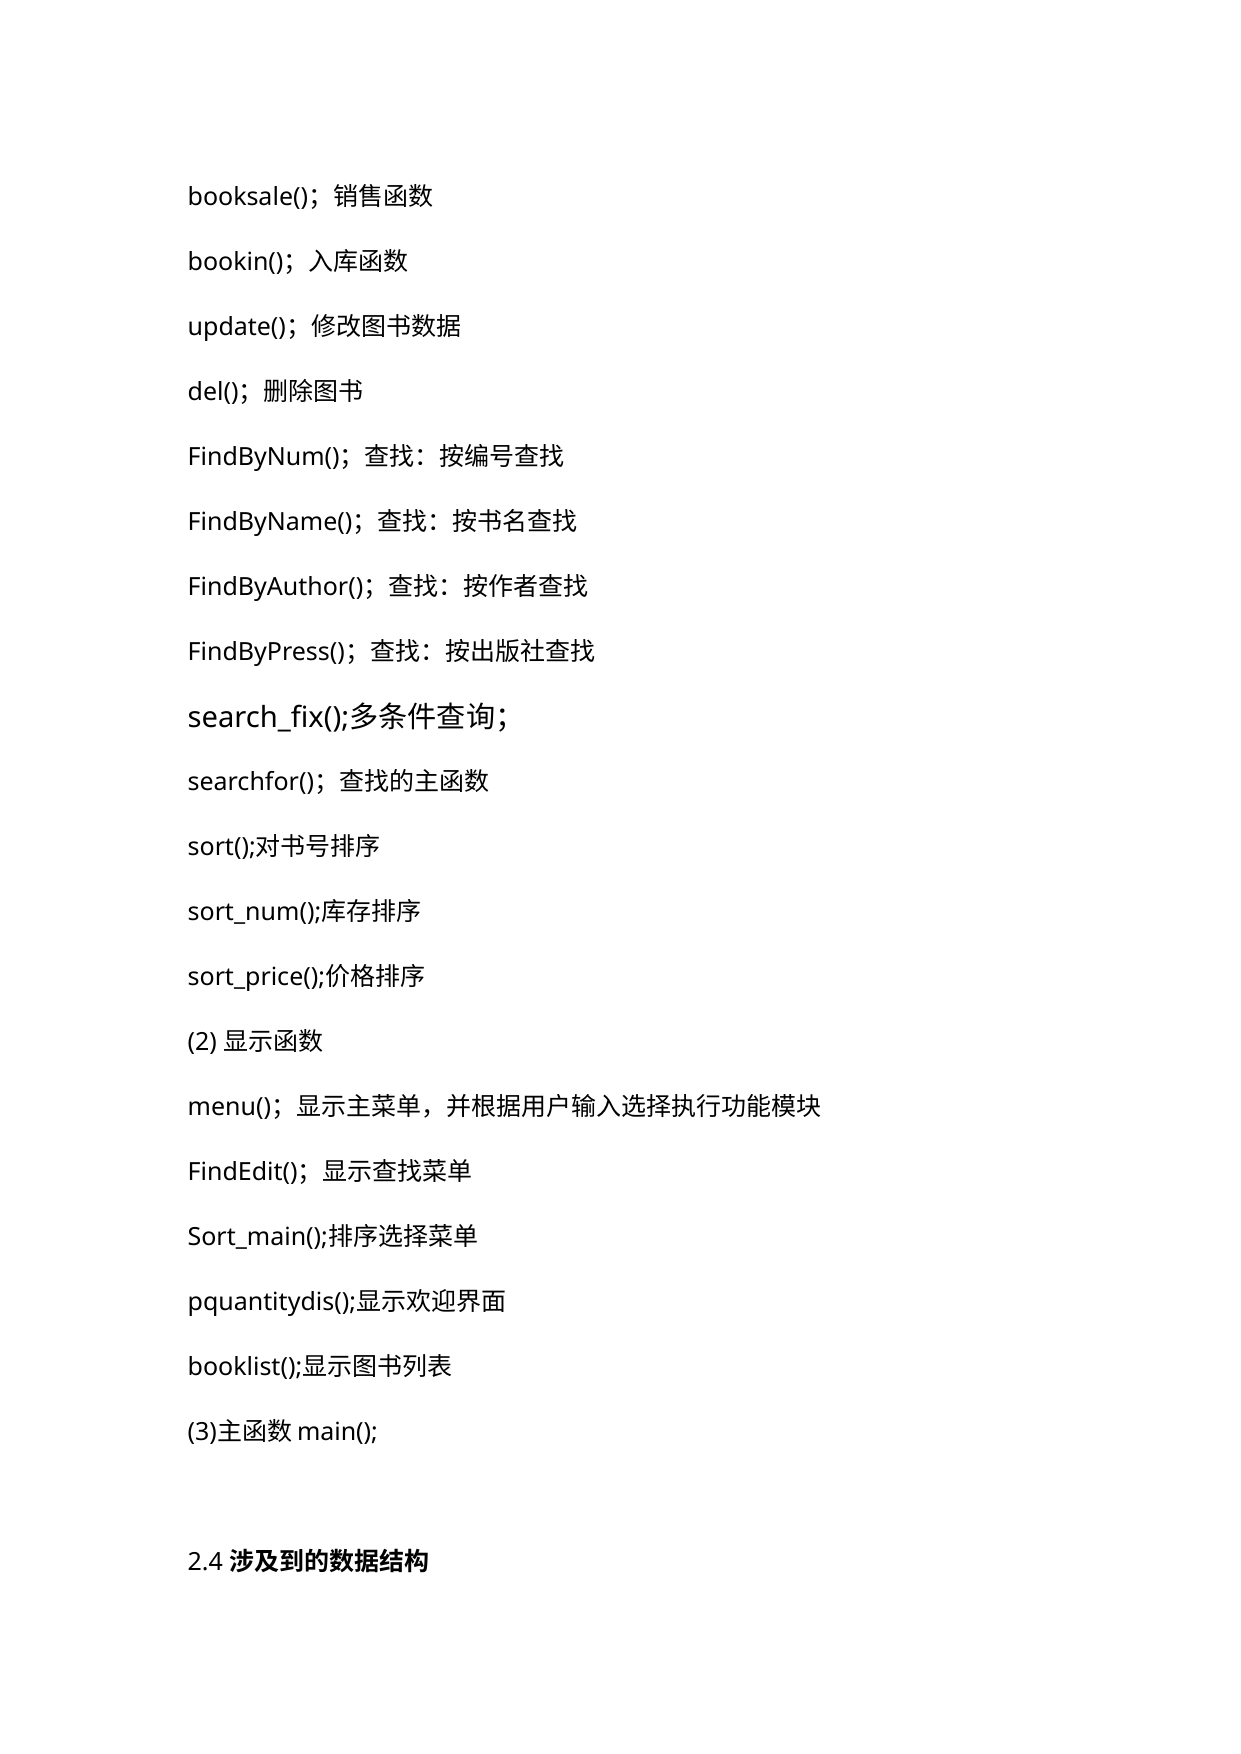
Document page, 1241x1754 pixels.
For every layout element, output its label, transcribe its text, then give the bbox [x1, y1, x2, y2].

text (3)主函数main(); [187, 1397, 1053, 1462]
text FindByNum()；查找：按编号查找 [187, 422, 1053, 487]
text del()；删除图书 [187, 357, 1053, 422]
text bookin()；入库函数 [187, 227, 1053, 292]
text (2) 显示函数 [187, 1007, 1053, 1072]
text sort_num();库存排序 [187, 877, 1053, 942]
text booksale()；销售函数 [187, 162, 1053, 227]
text FindByName()；查找：按书名查找 [187, 487, 1053, 552]
text 2.4 涉及到的数据结构 [187, 1527, 1053, 1592]
text sort();对书号排序 [187, 812, 1053, 877]
text menu()；显示主菜单，并根据用户输入选择执行功能模块 [187, 1072, 1053, 1137]
text update()；修改图书数据 [187, 292, 1053, 357]
text FindEdit()；显示查找菜单 [187, 1137, 1053, 1202]
text pquantitydis();显示欢迎界面 [187, 1267, 1053, 1332]
text Sort_main();排序选择菜单 [187, 1202, 1053, 1267]
text search_fix();多条件查询； [187, 682, 1053, 747]
text sort_price();价格排序 [187, 942, 1053, 1007]
text searchfor()；查找的主函数 [187, 747, 1053, 812]
text booklist();显示图书列表 [187, 1332, 1053, 1397]
text FindByAuthor()；查找：按作者查找 [187, 552, 1053, 617]
text FindByPress()；查找：按出版社查找 [187, 617, 1053, 682]
